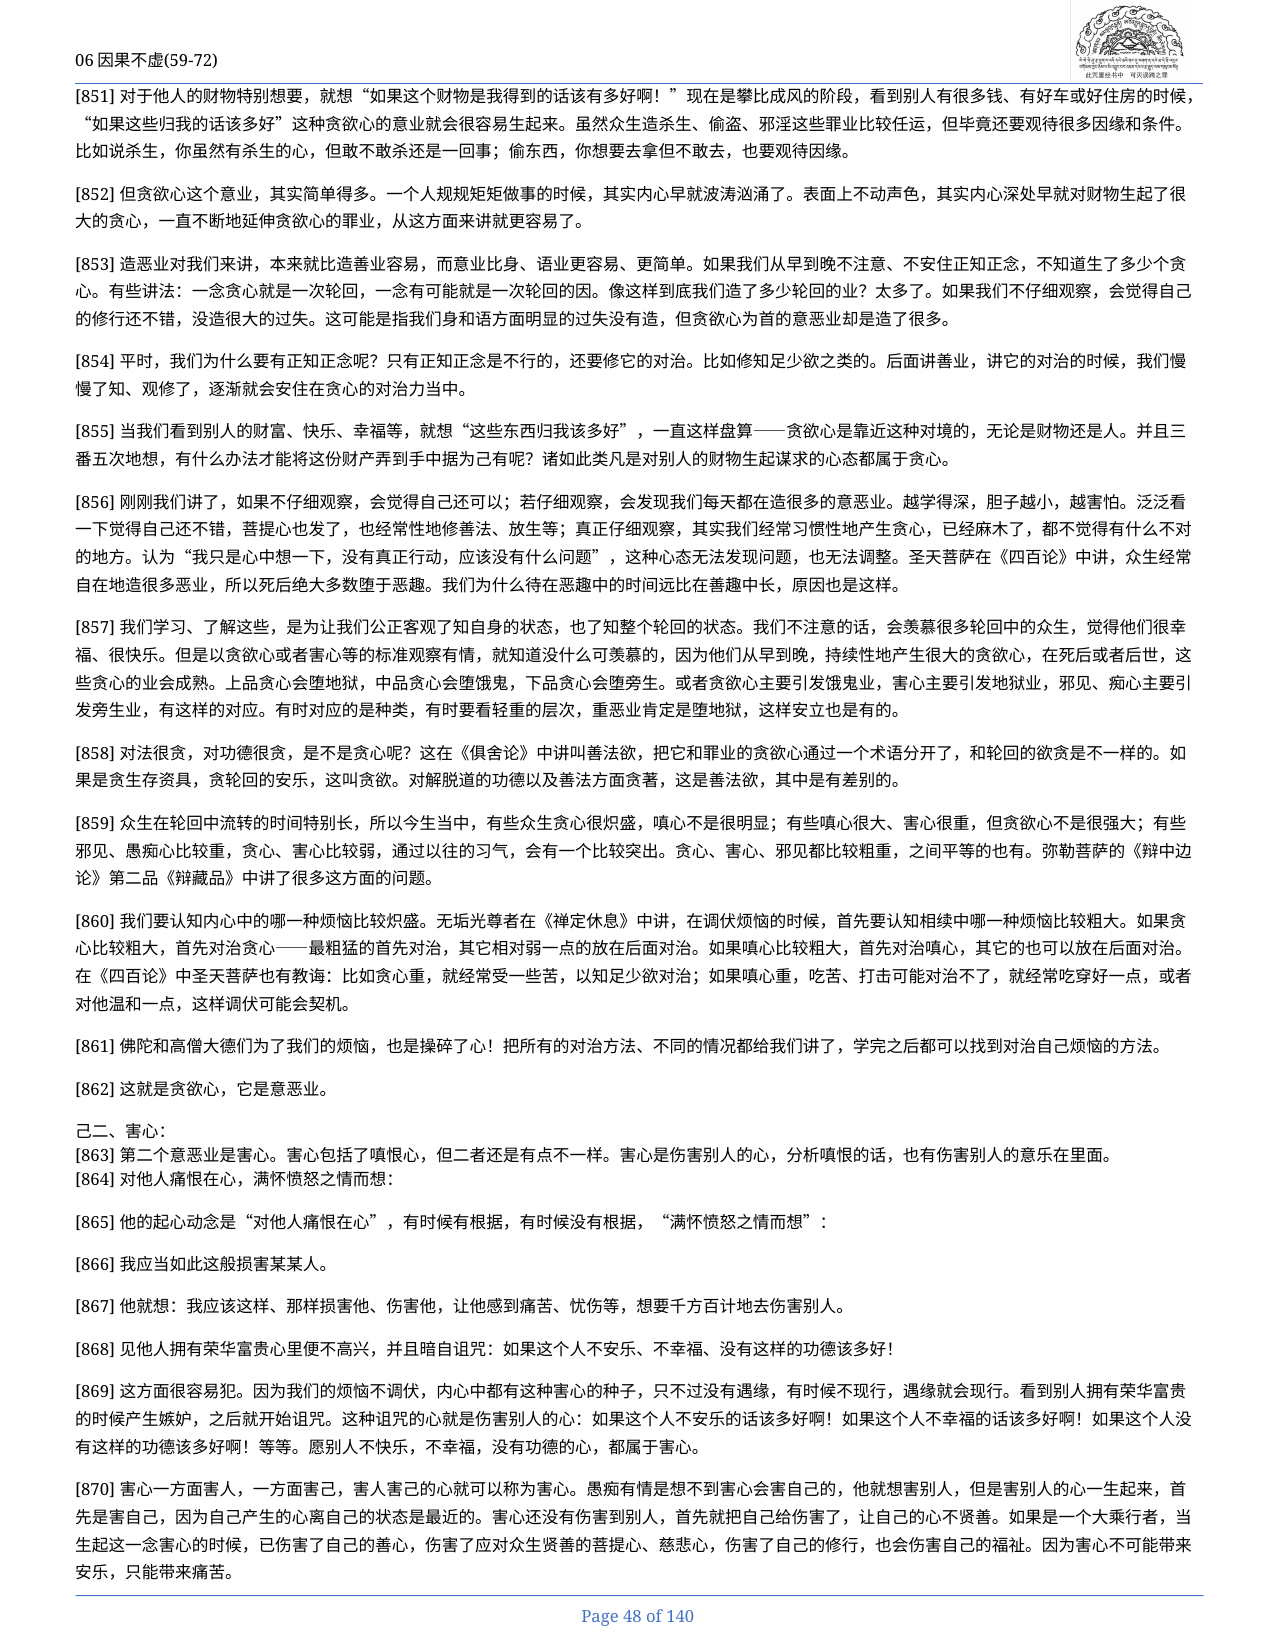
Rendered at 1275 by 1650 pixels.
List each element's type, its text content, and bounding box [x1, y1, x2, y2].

text [859] 众生在轮回中流转的时间特别长，所以今生当中，有些众生贪心很炽盛，嗔心不是很明显；有些嗔心很大、害心很重，但贪欲心不是很强大；有些邪见、愚痴心比较重，贪心、害心比较弱，通过以往的习气，会有一个比较突出。贪心、害心、邪见都比较粗重，之间平等的也有。弥勒菩萨的《辩中边论》第二品《辩藏品》中讲了很多这方面的问题。 [75, 810, 1200, 889]
text [856] 刚刚我们讲了，如果不仔细观察，会觉得自己还可以；若仔细观察，会发现我们每天都在造很多的意恶业。越学得深，胆子越小，越害怕。泛泛看一下觉得自己还不错，菩提心也发了，也经常性地修善法、放生等；真正仔细观察，其实我们经常习惯性地产生贪心，已经麻木了，都不觉得有什么不对的地方。认为“我只是心中想一下，没有真正行动，应该没有什么问题”，这种心态无法发现问题，也无法调整。圣天菩萨在《四百论》中讲，众生经常自在地造很多恶业，所以死后绝大多数堕于恶趣。我们为什么待在恶趣中的时间远比在善趣中长，原因也是这样。 [75, 489, 1200, 596]
text [858] 对法很贪，对功德很贪，是不是贪心呢？这在《俱舍论》中讲叫善法欲，把它和罪业的贪欲心通过一个术语分开了，和轮回的欲贪是不一样的。如果是贪生存资具，贪轮回的安乐，这叫贪欲。对解脱道的功德以及善法方面贪著，这是善法欲，其中是有差别的。 [75, 740, 1200, 792]
text [864] 对他人痛恨在心，满怀愤怒之情而想： [75, 1166, 1200, 1191]
text [852] 但贪欲心这个意业，其实简单得多。一个人规规矩矩做事的时候，其实内心早就波涛汹涌了。表面上不动声色，其实内心深处早就对财物生起了很大的贪心，一直不断地延伸贪欲心的罪业，从这方面来讲就更容易了。 [75, 181, 1200, 232]
text [857] 我们学习、了解这些，是为让我们公正客观了知自身的状态，也了知整个轮回的状态。我们不注意的话，会羡慕很多轮回中的众生，觉得他们很幸福、很快乐。但是以贪欲心或者害心等的标准观察有情，就知道没什么可羡慕的，因为他们从早到晚，持续性地产生很大的贪欲心，在死后或者后世，这些贪心的业会成熟。上品贪心会堕地狱，中品贪心会堕饿鬼，下品贪心会堕旁生。或者贪欲心主要引发饿鬼业，害心主要引发地狱业，邪见、痴心主要引发旁生业，有这样的对应。有时对应的是种类，有时要看轻重的层次，重恶业肯定是堕地狱，这样安立也是有的。 [75, 614, 1200, 722]
picture [1070, 0, 1190, 83]
text [854] 平时，我们为什么要有正知正念呢？只有正知正念是不行的，还要修它的对治。比如修知足少欲之类的。后面讲善业，讲它的对治的时候，我们慢慢了知、观修了，逐渐就会安住在贪心的对治力当中。 [75, 348, 1200, 400]
text [861] 佛陀和高僧大德们为了我们的烦恼，也是操碎了心！把所有的对治方法、不同的情况都给我们讲了，学完之后都可以找到对治自己烦恼的方法。 [75, 1033, 1200, 1057]
text [868] 见他人拥有荣华富贵心里便不高兴，并且暗自诅咒：如果这个人不安乐、不幸福、没有这样的功德该多好！ [75, 1336, 1200, 1360]
text [851] 对于他人的财物特别想要，就想“如果这个财物是我得到的话该有多好啊！”现在是攀比成风的阶段，看到别人有很多钱、有好车或好住房的时候，“如果这些归我的话该多好”这种贪欲心的意业就会很容易生起来。虽然众生造杀生、偷盗、邪淫这些罪业比较任运，但毕竟还要观待很多因缘和条件。比如说杀生，你虽然有杀生的心，但敢不敢杀还是一回事；偷东西，你想要去拿但不敢去，也要观待因缘。 [75, 83, 1200, 162]
text [869] 这方面很容易犯。因为我们的烦恼不调伏，内心中都有这种害心的种子，只不过没有遇缘，有时候不现行，遇缘就会现行。看到别人拥有荣华富贵的时候产生嫉妒，之后就开始诅咒。这种诅咒的心就是伤害别人的心：如果这个人不安乐的话该多好啊！如果这个人不幸福的话该多好啊！如果这个人没有这样的功德该多好啊！等等。愿别人不快乐，不幸福，没有功德的心，都属于害心。 [75, 1378, 1200, 1458]
text [866] 我应当如此这般损害某某人。 [75, 1251, 1200, 1275]
text [865] 他的起心动念是“对他人痛恨在心”，有时候有根据，有时候没有根据，“满怀愤怒之情而想”： [75, 1209, 1200, 1233]
text [860] 我们要认知内心中的哪一种烦恼比较炽盛。无垢光尊者在《禅定休息》中讲，在调伏烦恼的时候，首先要认知相续中哪一种烦恼比较粗大。如果贪心比较粗大，首先对治贪心——最粗猛的首先对治，其它相对弱一点的放在后面对治。如果嗔心比较粗大，首先对治嗔心，其它的也可以放在后面对治。在《四百论》中圣天菩萨也有教诲：比如贪心重，就经常受一些苦，以知足少欲对治；如果嗔心重，吃苦、打击可能对治不了，就经常吃穿好一点，或者对他温和一点，这样调伏可能会契机。 [75, 908, 1200, 1015]
text [867] 他就想：我应该这样、那样损害他、伤害他，让他感到痛苦、忧伤等，想要千方百计地去伤害别人。 [75, 1293, 1200, 1318]
text [855] 当我们看到别人的财富、快乐、幸福等，就想“这些东西归我该多好”，一直这样盘算——贪欲心是靠近这种对境的，无论是财物还是人。并且三番五次地想，有什么办法才能将这份财产弄到手中据为己有呢？诸如此类凡是对别人的财物生起谋求的心态都属于贪心。 [75, 418, 1200, 471]
text [862] 这就是贪欲心，它是意恶业。 [75, 1076, 1200, 1100]
text [870] 害心一方面害人，一方面害己，害人害己的心就可以称为害心。愚痴有情是想不到害心会害自己的，他就想害别人，但是害别人的心一生起来，首先是害自己，因为自己产生的心离自己的状态是最近的。害心还没有伤害到别人，首先就把自己给伤害了，让自己的心不贤善。如果是一个大乘行者，当生起这一念害心的时候，已伤害了自己的善心，伤害了应对众生贤善的菩提心、慈悲心，伤害了自己的修行，也会伤害自己的福祉。因为害心不可能带来安乐，只能带来痛苦。 [75, 1476, 1200, 1583]
text [853] 造恶业对我们来讲，本来就比造善业容易，而意业比身、语业更容易、更简单。如果我们从早到晚不注意、不安住正知正念，不知道生了多少个贪心。有些讲法：一念贪心就是一次轮回，一念有可能就是一次轮回的因。像这样到底我们造了多少轮回的业？太多了。如果我们不仔细观察，会觉得自己的修行还不错，没造很大的过失。这可能是指我们身和语方面明显的过失没有造，但贪欲心为首的意恶业却是造了很多。 [75, 251, 1200, 330]
